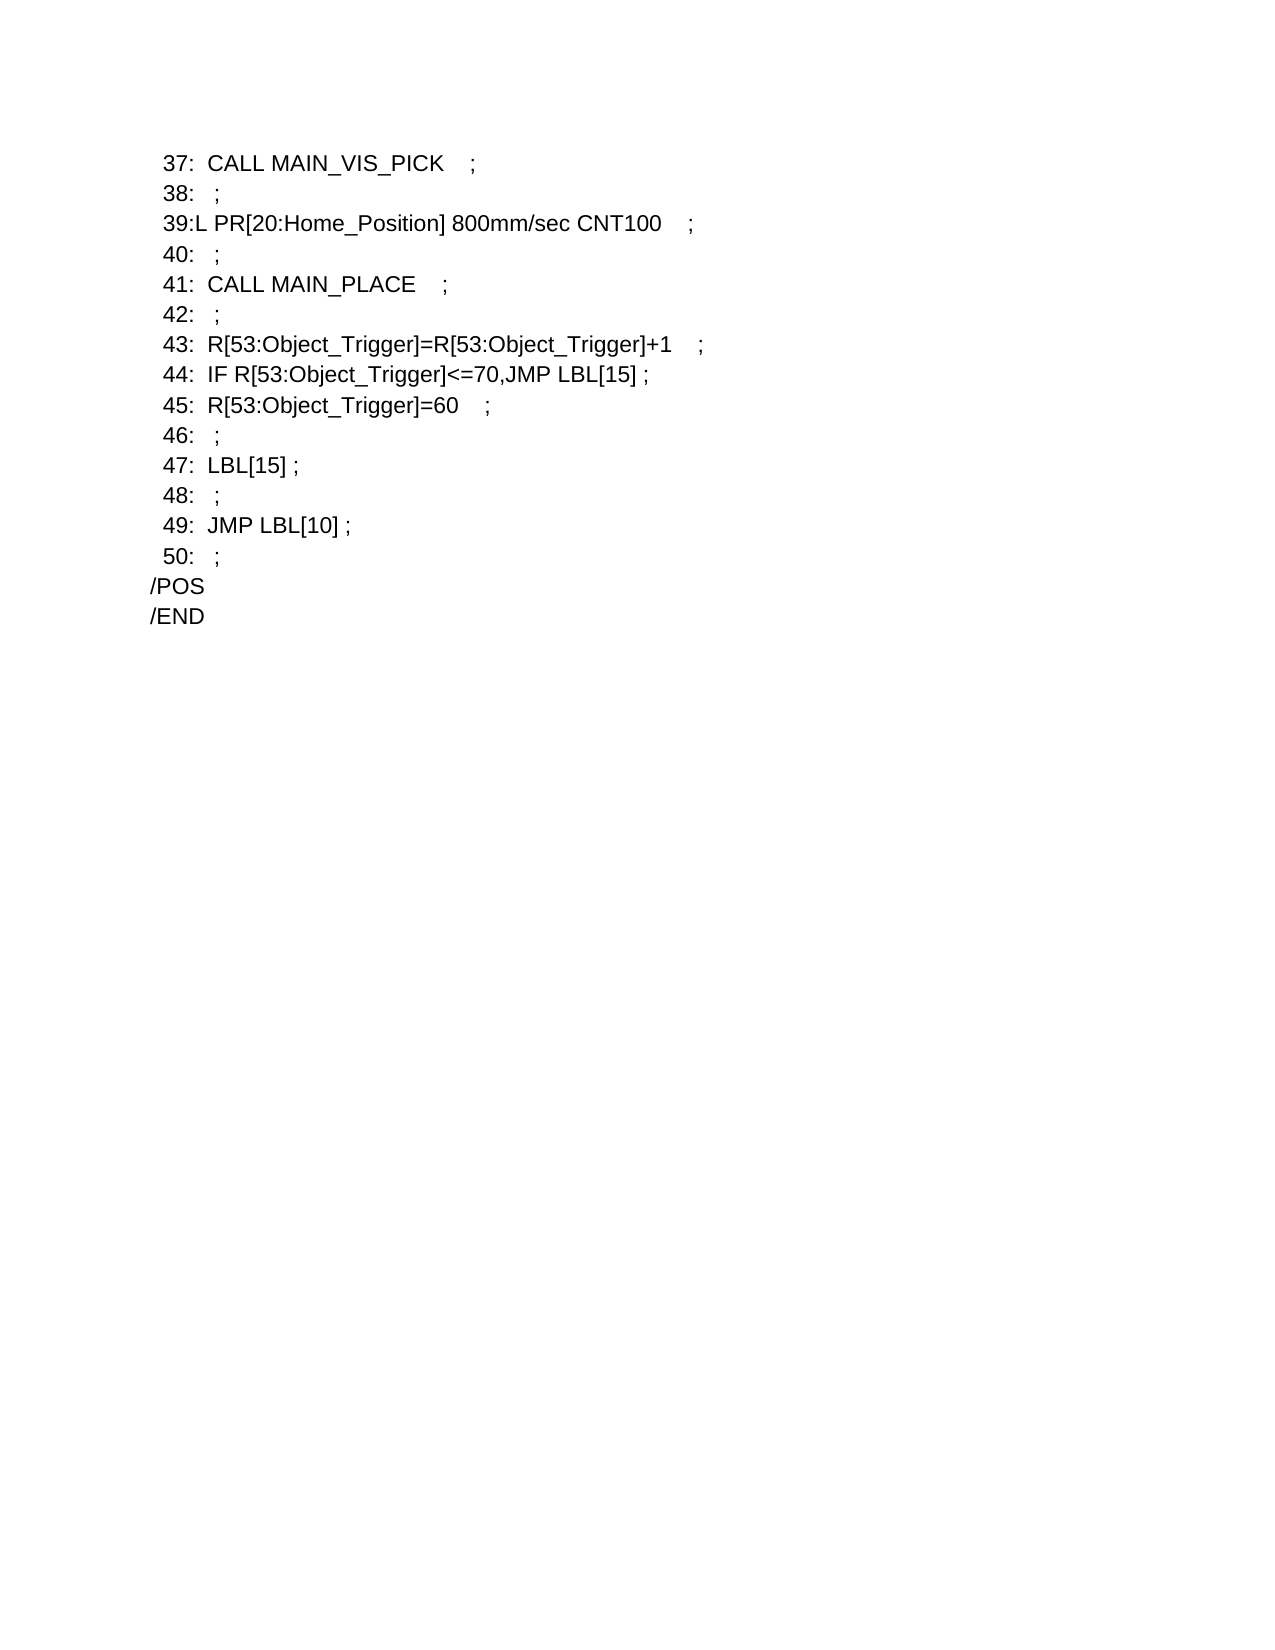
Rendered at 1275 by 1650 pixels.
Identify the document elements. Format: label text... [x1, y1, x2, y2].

text 49: JMP LBL[10] ; [150, 512, 1125, 539]
text 50: ; [150, 543, 1125, 569]
text 41: CALL MAIN_PLACE ; [150, 271, 1125, 297]
text 38: ; [150, 180, 1125, 207]
text 42: ; [150, 301, 1125, 327]
text 43: R[53:Object_Trigger]=R[53:Object_Trigger]+1 ; [150, 331, 1125, 358]
text 45: R[53:Object_Trigger]=60 ; [150, 392, 1125, 418]
text 39:L PR[20:Home_Position] 800mm/sec CNT100 ; [150, 210, 1125, 237]
text 37: CALL MAIN_VIS_PICK ; [150, 150, 1125, 176]
text /END [150, 603, 1125, 629]
text 48: ; [150, 482, 1125, 509]
text 40: ; [150, 241, 1125, 267]
text 46: ; [150, 422, 1125, 448]
text /POS [150, 573, 1125, 599]
text 47: LBL[15] ; [150, 452, 1125, 478]
text 44: IF R[53:Object_Trigger]<=70,JMP LBL[15] ; [150, 361, 1125, 388]
